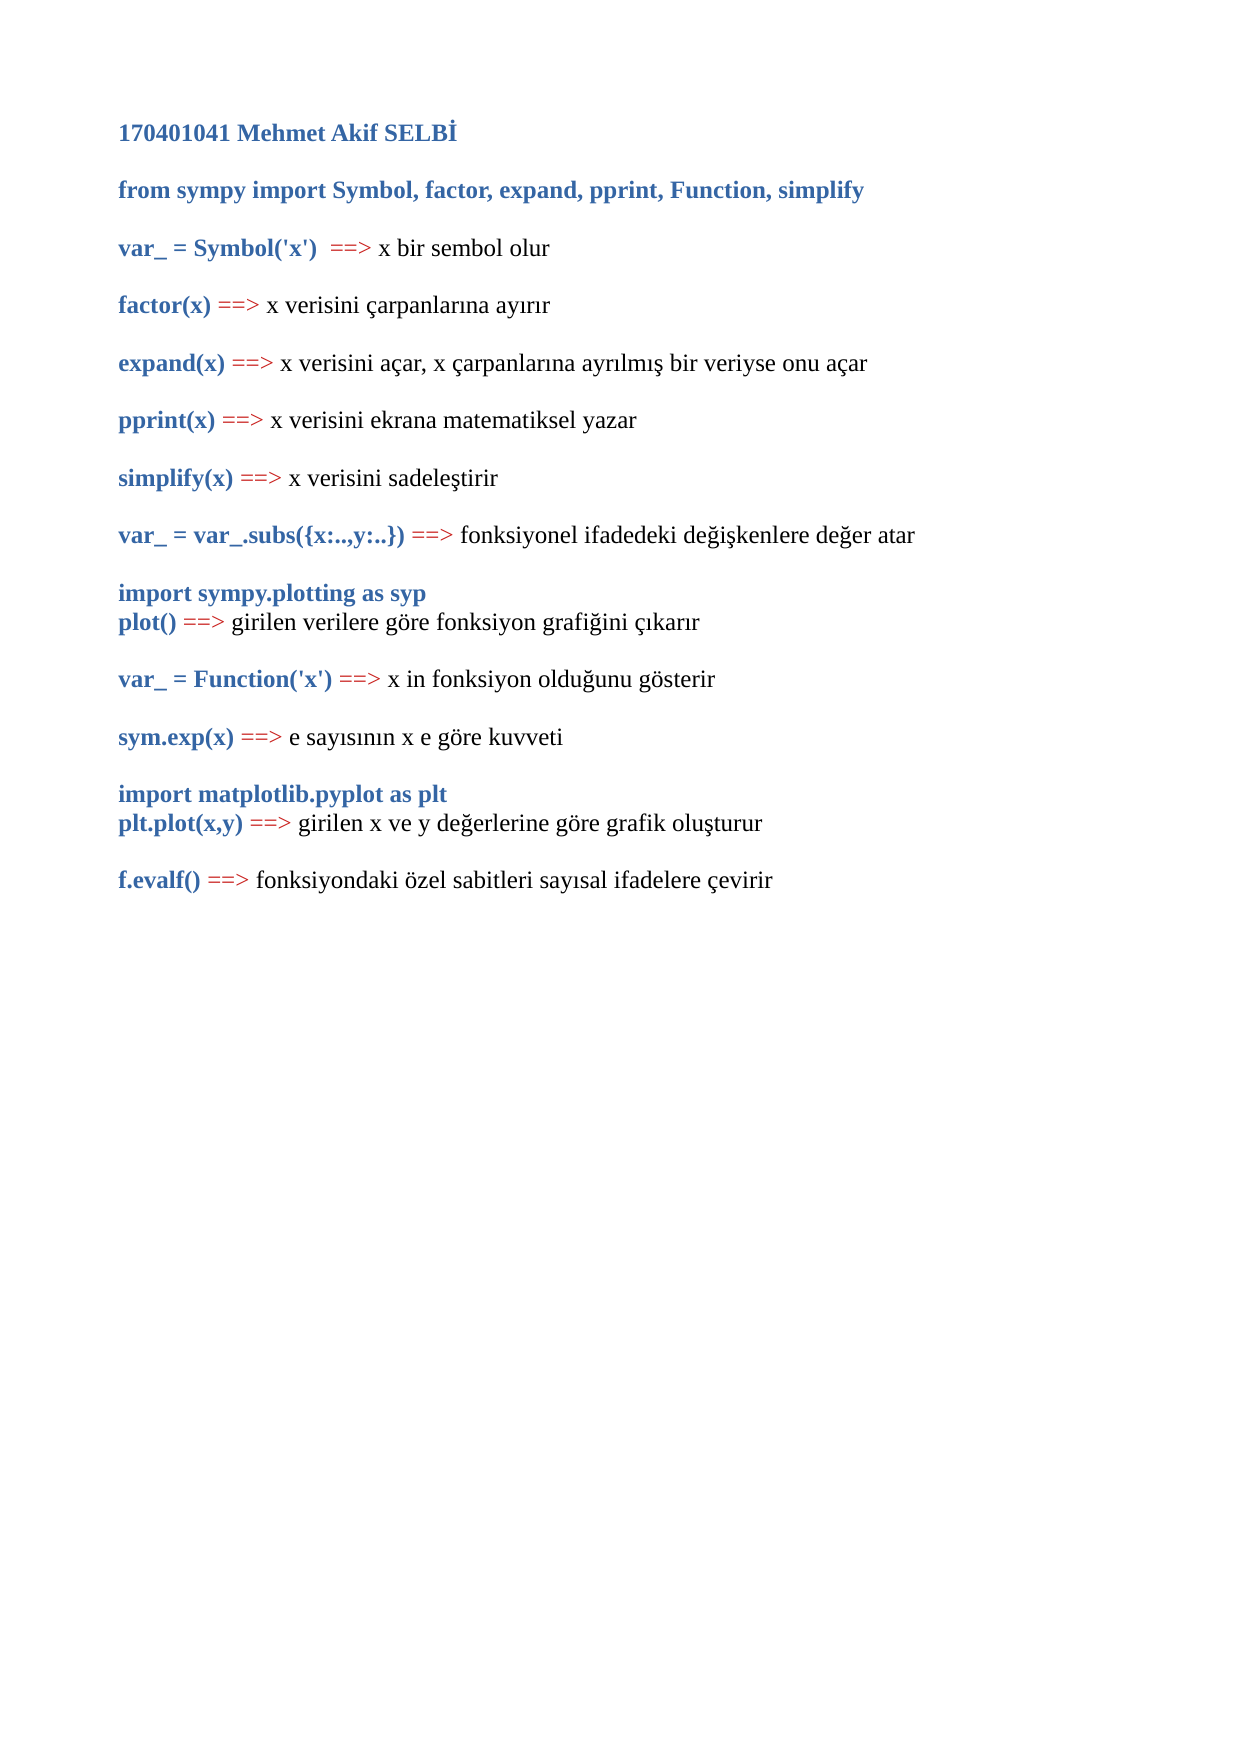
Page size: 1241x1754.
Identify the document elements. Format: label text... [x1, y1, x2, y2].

text var_ = Symbol('x') ==> x bir sembol olur [118, 233, 1122, 262]
text var_ = var_.subs({x:..,y:..}) ==> fonksiyonel ifadedeki değişkenlere değer atar [118, 521, 1122, 549]
text expand(x) ==> x verisini açar, x çarpanlarına ayrılmış bir veriyse onu açar [118, 348, 1122, 377]
text plot() ==> girilen verilere göre fonksiyon grafiğini çıkarır [118, 607, 1122, 636]
text factor(x) ==> x verisini çarpanlarına ayırır [118, 291, 1122, 319]
text 170401041 Mehmet Akif SELBİ [118, 118, 1122, 147]
text plt.plot(x,y) ==> girilen x ve y değerlerine göre grafik oluşturur [118, 808, 1122, 837]
text from sympy import Symbol, factor, expand, pprint, Function, simplify [118, 176, 1122, 204]
text f.evalf() ==> fonksiyondaki özel sabitleri sayısal ifadelere çevirir [118, 866, 1122, 894]
text var_ = Function('x') ==> x in fonksiyon olduğunu gösterir [118, 664, 1122, 693]
text import sympy.plotting as syp [118, 578, 1122, 607]
text sym.exp(x) ==> e sayısının x e göre kuvveti [118, 722, 1122, 751]
text simplify(x) ==> x verisini sadeleştirir [118, 463, 1122, 492]
text import matplotlib.pyplot as plt [118, 779, 1122, 808]
text pprint(x) ==> x verisini ekrana matematiksel yazar [118, 406, 1122, 434]
